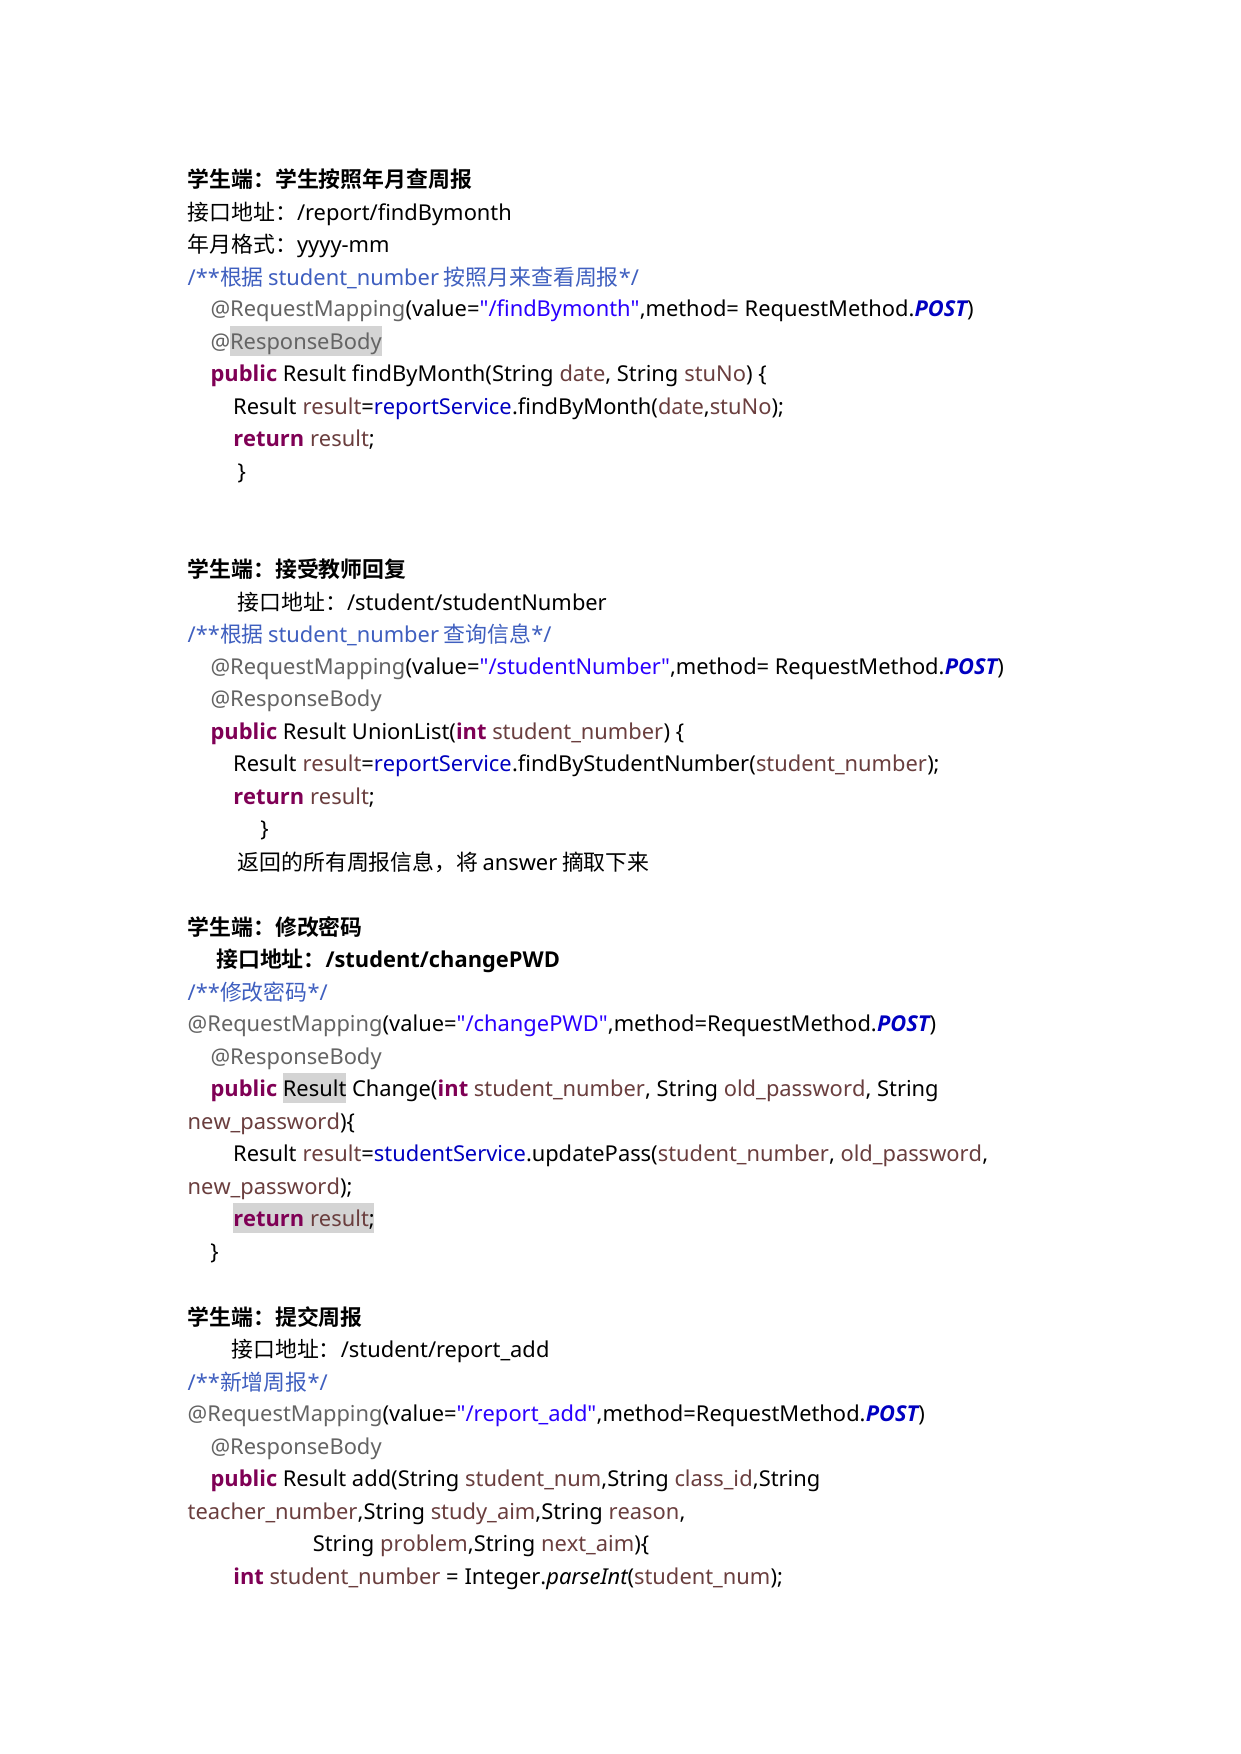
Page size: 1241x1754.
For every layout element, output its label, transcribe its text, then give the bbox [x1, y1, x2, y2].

text /**新增周报*/ @RequestMapping(value="/report_add",method=RequestMethod.POST) [187, 1364, 1053, 1429]
text public Result UnionList(int student_number) { [187, 714, 1053, 747]
text /**修改密码*/ @RequestMapping(value="/changePWD",method=RequestMethod.POST) [187, 974, 1053, 1039]
text return result; [187, 779, 1053, 812]
text 年月格式：yyyy-mm [187, 227, 1053, 259]
text Result result=reportService.findByStudentNumber(student_number); [187, 747, 1053, 779]
text } [187, 812, 1053, 844]
text 学生端：接受教师回复 [187, 552, 1053, 584]
text int student_number = Integer.parseInt(student_num); [187, 1559, 1053, 1592]
text 学生端：学生按照年月查周报 [187, 162, 1053, 194]
text @ResponseBody [187, 682, 1053, 714]
text Result result=studentService.updatePass(student_number, old_password, new_password); [187, 1137, 1053, 1202]
text } [187, 454, 1053, 487]
text @RequestMapping(value="/studentNumber",method= RequestMethod.POST) [187, 649, 1053, 682]
text 接口地址：/student/studentNumber [187, 584, 1053, 617]
text public Result findByMonth(String date, String stuNo) { [187, 357, 1053, 389]
text /**根据student_number按照月来查看周报*/ [187, 259, 1053, 292]
text @ResponseBody [187, 1039, 1053, 1072]
text return result; [187, 422, 1053, 454]
text @ResponseBody [187, 324, 1053, 357]
text Result result=reportService.findByMonth(date,stuNo); [187, 389, 1053, 422]
text return result; [187, 1202, 1053, 1234]
text @ResponseBody [187, 1429, 1053, 1462]
text /**根据student_number查询信息*/ [187, 617, 1053, 649]
text public Result add(String student_num,String class_id,String teacher_number,String study_aim,String reason, [187, 1462, 1053, 1527]
text 接口地址：/student/report_add [187, 1332, 1053, 1364]
text 接口地址：/student/changePWD [187, 942, 1053, 974]
text @RequestMapping(value="/findBymonth",method= RequestMethod.POST) [187, 292, 1053, 324]
text 学生端：修改密码 [187, 909, 1053, 942]
text 返回的所有周报信息，将answer摘取下来 [187, 844, 1053, 877]
text String problem,String next_aim){ [187, 1527, 1053, 1559]
text 学生端：提交周报 [187, 1299, 1053, 1332]
text } [187, 1234, 1053, 1267]
text 接口地址：/report/findBymonth [187, 194, 1053, 227]
text public Result Change(int student_number, String old_password, String new_password){ [187, 1072, 1053, 1137]
